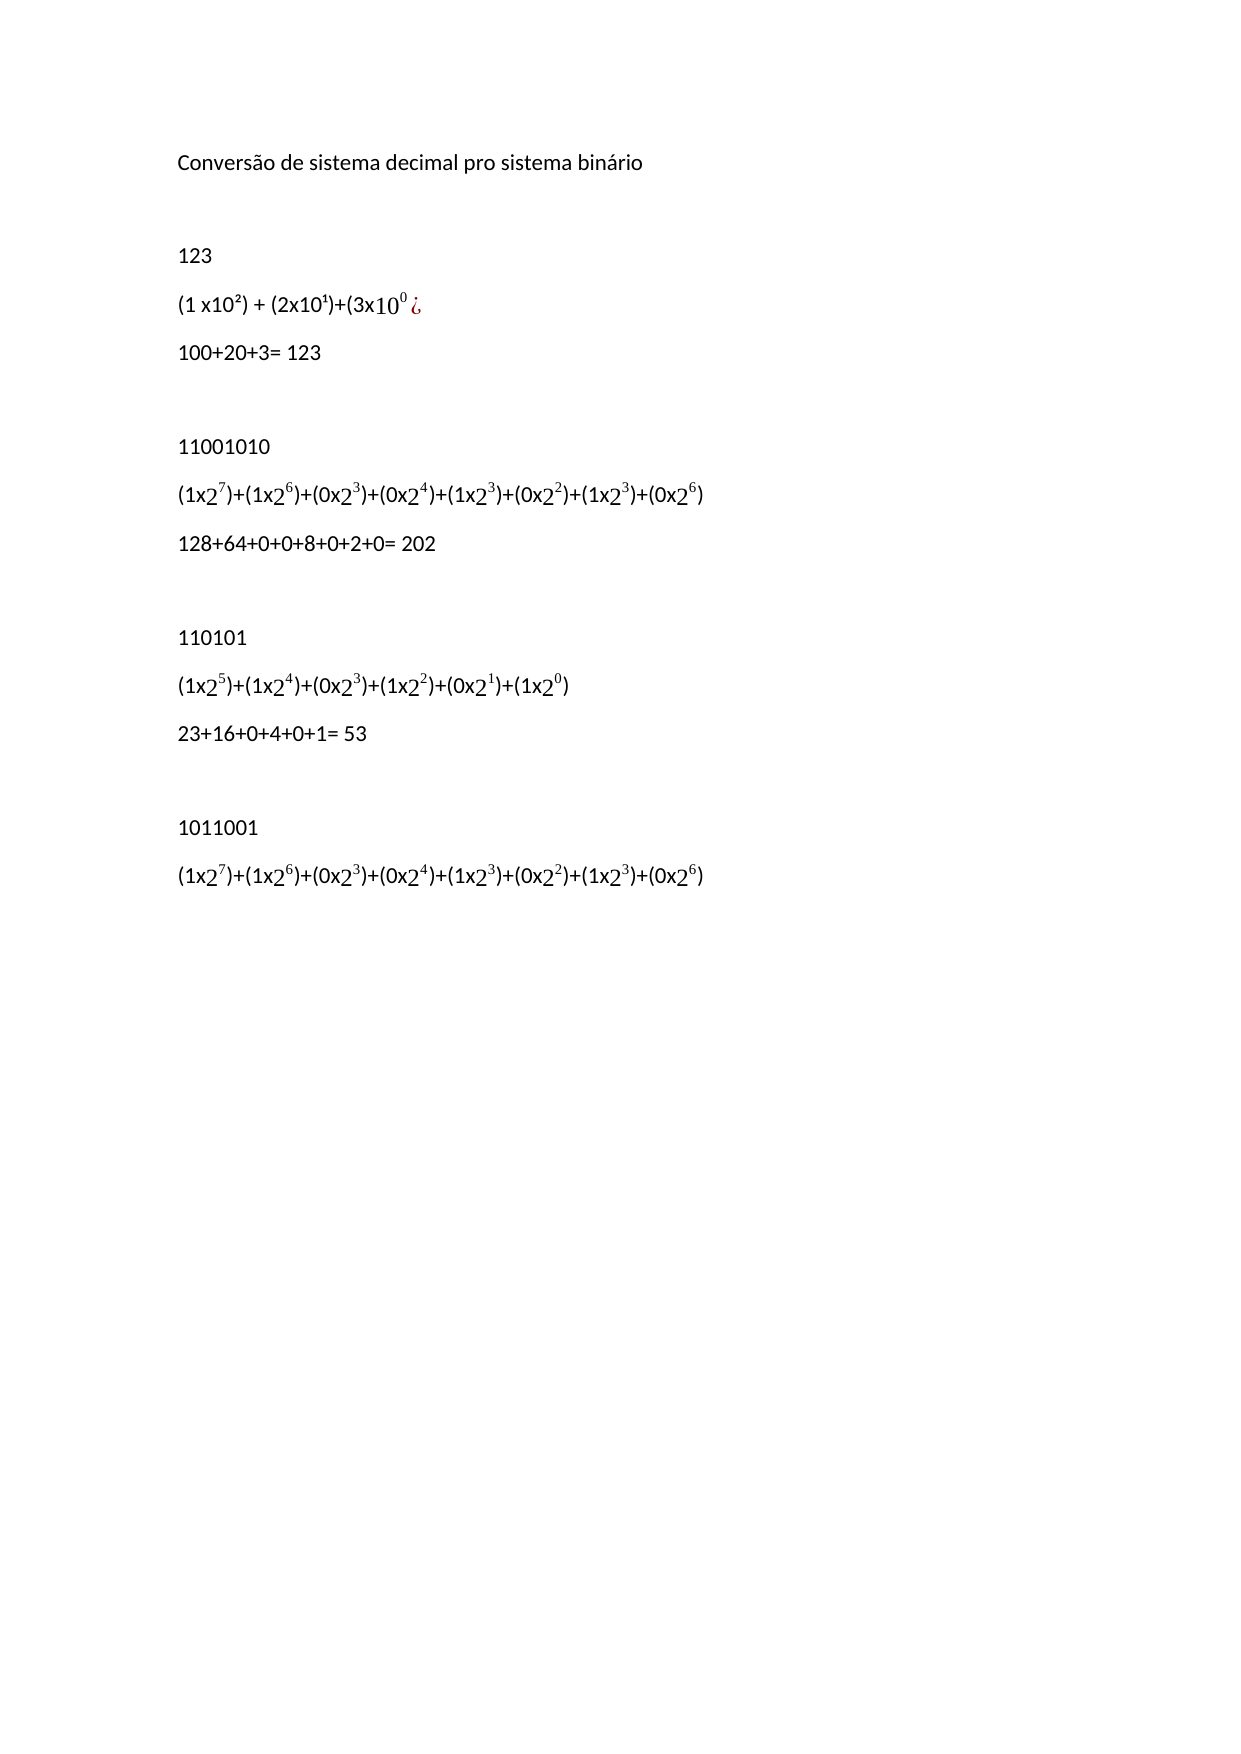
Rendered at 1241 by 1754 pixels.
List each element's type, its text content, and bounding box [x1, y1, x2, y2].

text Conversão de sistema decimal pro sistema binário [177, 148, 1063, 176]
text 123 [177, 241, 1063, 269]
text 110101 [177, 623, 1063, 651]
text (1 x10²) + (2x10¹)+(3x [177, 288, 1063, 319]
text 100+20+3= 123 [177, 338, 1063, 366]
text (1x)+(1x)+(0x)+(1x)+(0x)+(1x) [177, 669, 1063, 701]
text (1x)+(1x)+(0x)+(0x)+(1x)+(0x)+(1x)+(0x) [177, 479, 1063, 510]
text 23+16+0+4+0+1= 53 [177, 719, 1063, 747]
text (1x)+(1x)+(0x)+(0x)+(1x)+(0x)+(1x)+(0x) [177, 860, 1063, 891]
text 1011001 [177, 813, 1063, 841]
text 128+64+0+0+8+0+2+0= 202 [177, 529, 1063, 557]
text 11001010 [177, 432, 1063, 460]
